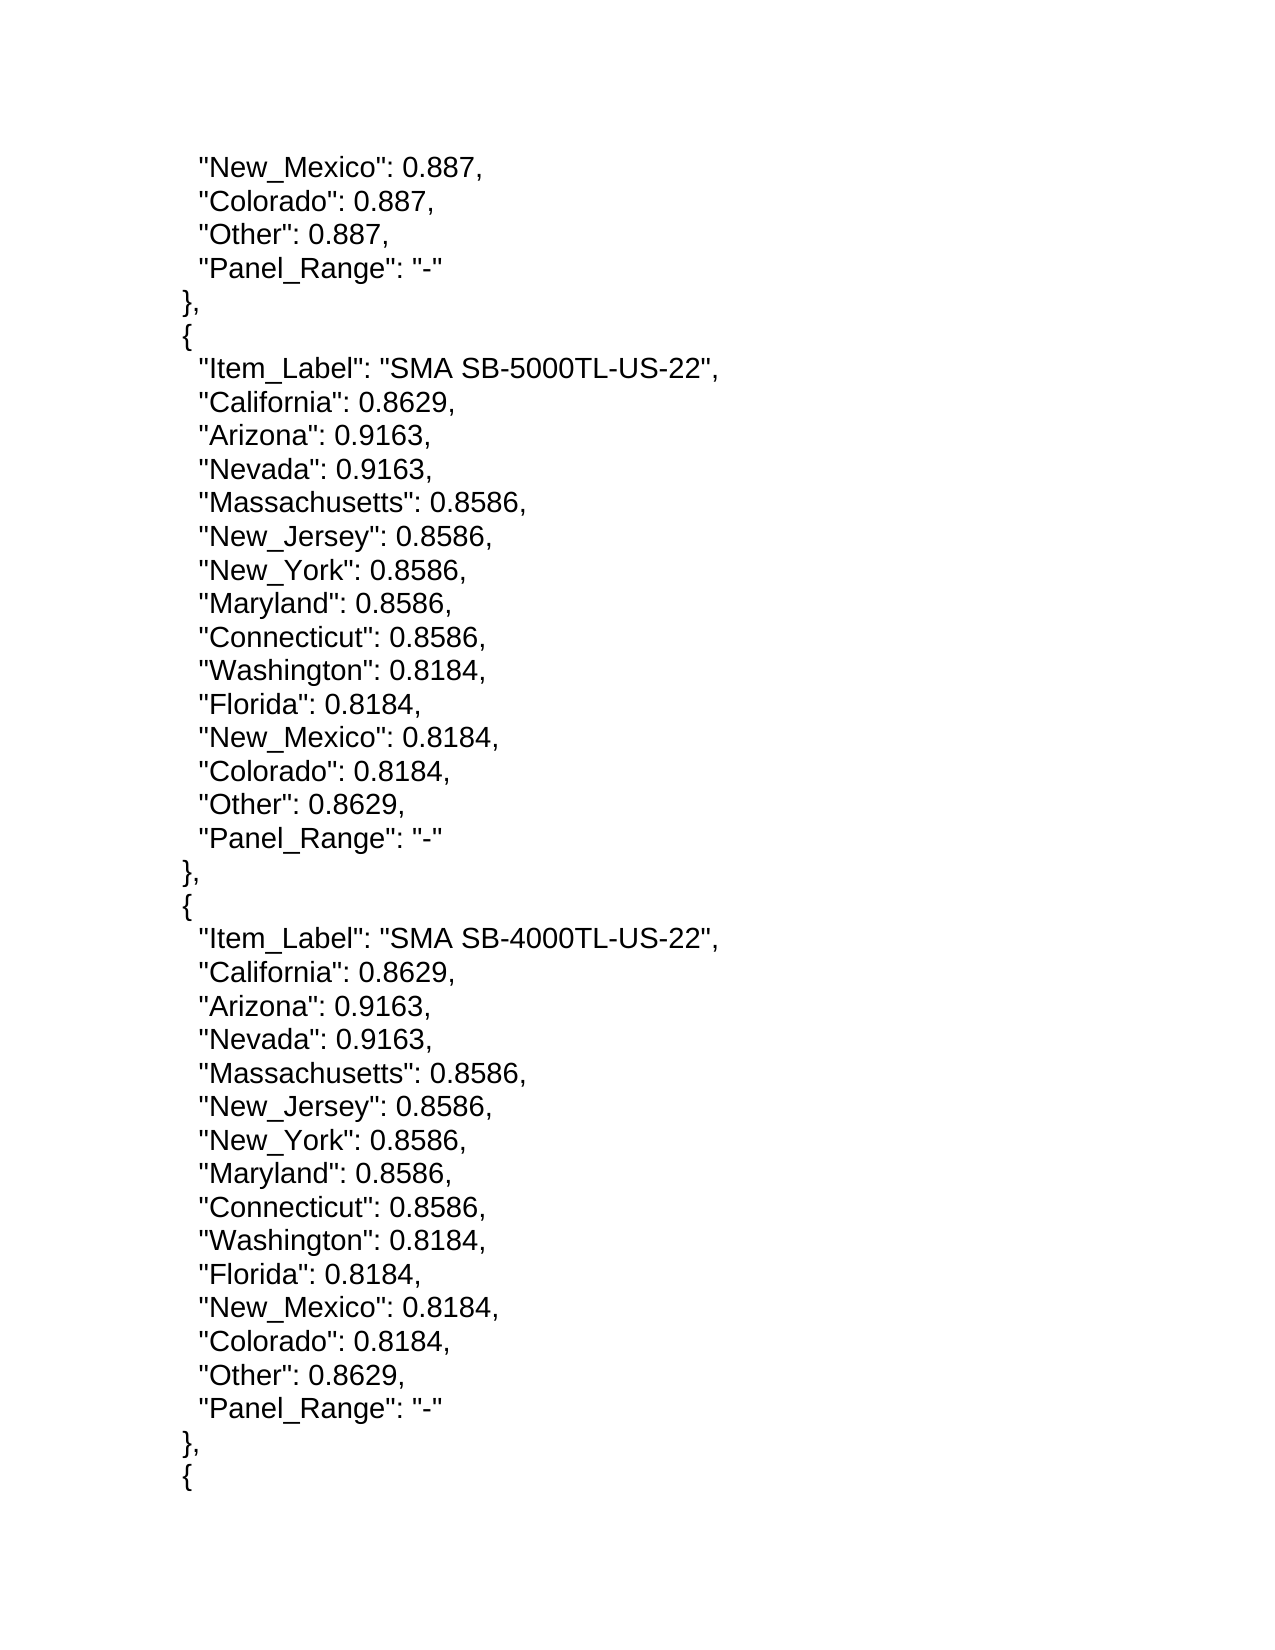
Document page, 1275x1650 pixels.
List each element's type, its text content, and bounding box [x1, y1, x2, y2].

text "Connecticut": 0.8586, [150, 619, 1125, 653]
text "Panel_Range": "-" [150, 821, 1125, 854]
text { [150, 318, 1125, 351]
text "Other": 0.887, [150, 217, 1125, 251]
text "Item_Label": "SMA SB-4000TL-US-22", [150, 921, 1125, 955]
text "Other": 0.8629, [150, 787, 1125, 821]
text "Florida": 0.8184, [150, 1257, 1125, 1290]
text "Panel_Range": "-" [150, 1391, 1125, 1424]
text }, [150, 284, 1125, 318]
text "Arizona": 0.9163, [150, 988, 1125, 1022]
text "Other": 0.8629, [150, 1357, 1125, 1391]
text "California": 0.8629, [150, 385, 1125, 418]
text "New_Mexico": 0.8184, [150, 720, 1125, 754]
text "California": 0.8629, [150, 955, 1125, 988]
text "Nevada": 0.9163, [150, 1022, 1125, 1056]
text "Maryland": 0.8586, [150, 1156, 1125, 1190]
text "Colorado": 0.8184, [150, 1324, 1125, 1357]
text "Colorado": 0.887, [150, 183, 1125, 217]
text "Washington": 0.8184, [150, 1223, 1125, 1257]
text "Maryland": 0.8586, [150, 586, 1125, 619]
text "New_Mexico": 0.887, [150, 150, 1125, 183]
text "New_Jersey": 0.8586, [150, 1089, 1125, 1123]
text "Panel_Range": "-" [150, 251, 1125, 284]
text }, [150, 854, 1125, 888]
text "New_Jersey": 0.8586, [150, 519, 1125, 552]
text "Arizona": 0.9163, [150, 418, 1125, 452]
text "Florida": 0.8184, [150, 687, 1125, 720]
text "Colorado": 0.8184, [150, 754, 1125, 787]
text "New_York": 0.8586, [150, 552, 1125, 586]
text "Massachusetts": 0.8586, [150, 485, 1125, 519]
text { [150, 888, 1125, 921]
text "Washington": 0.8184, [150, 653, 1125, 687]
text "New_York": 0.8586, [150, 1123, 1125, 1156]
text { [150, 1458, 1125, 1492]
text "Item_Label": "SMA SB-5000TL-US-22", [150, 351, 1125, 385]
text "New_Mexico": 0.8184, [150, 1290, 1125, 1324]
text "Nevada": 0.9163, [150, 452, 1125, 485]
text "Connecticut": 0.8586, [150, 1190, 1125, 1223]
text }, [150, 1424, 1125, 1458]
text "Massachusetts": 0.8586, [150, 1056, 1125, 1089]
